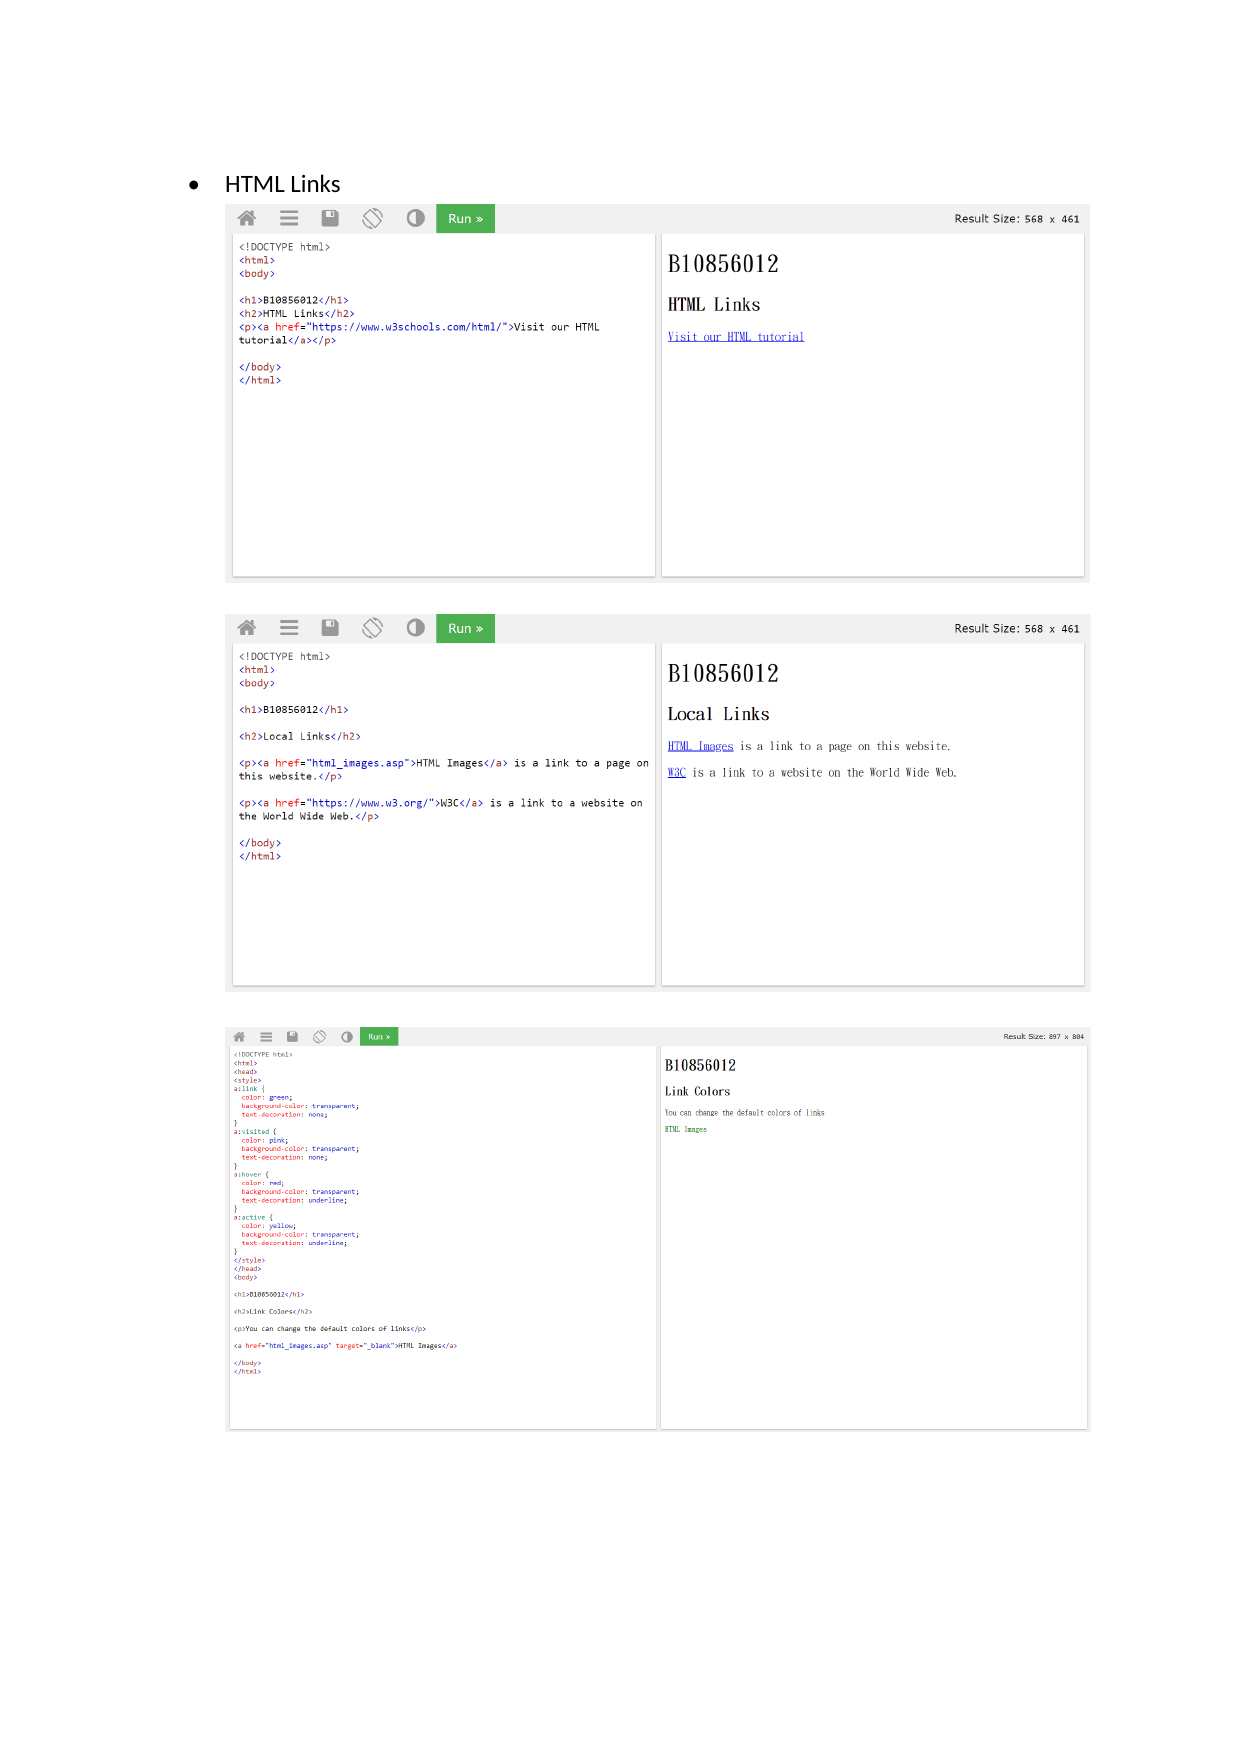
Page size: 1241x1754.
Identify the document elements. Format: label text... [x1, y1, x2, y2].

picture [225, 1027, 1091, 1432]
picture [225, 614, 1091, 992]
list HTML Links [187, 164, 1053, 202]
picture [225, 202, 1091, 583]
